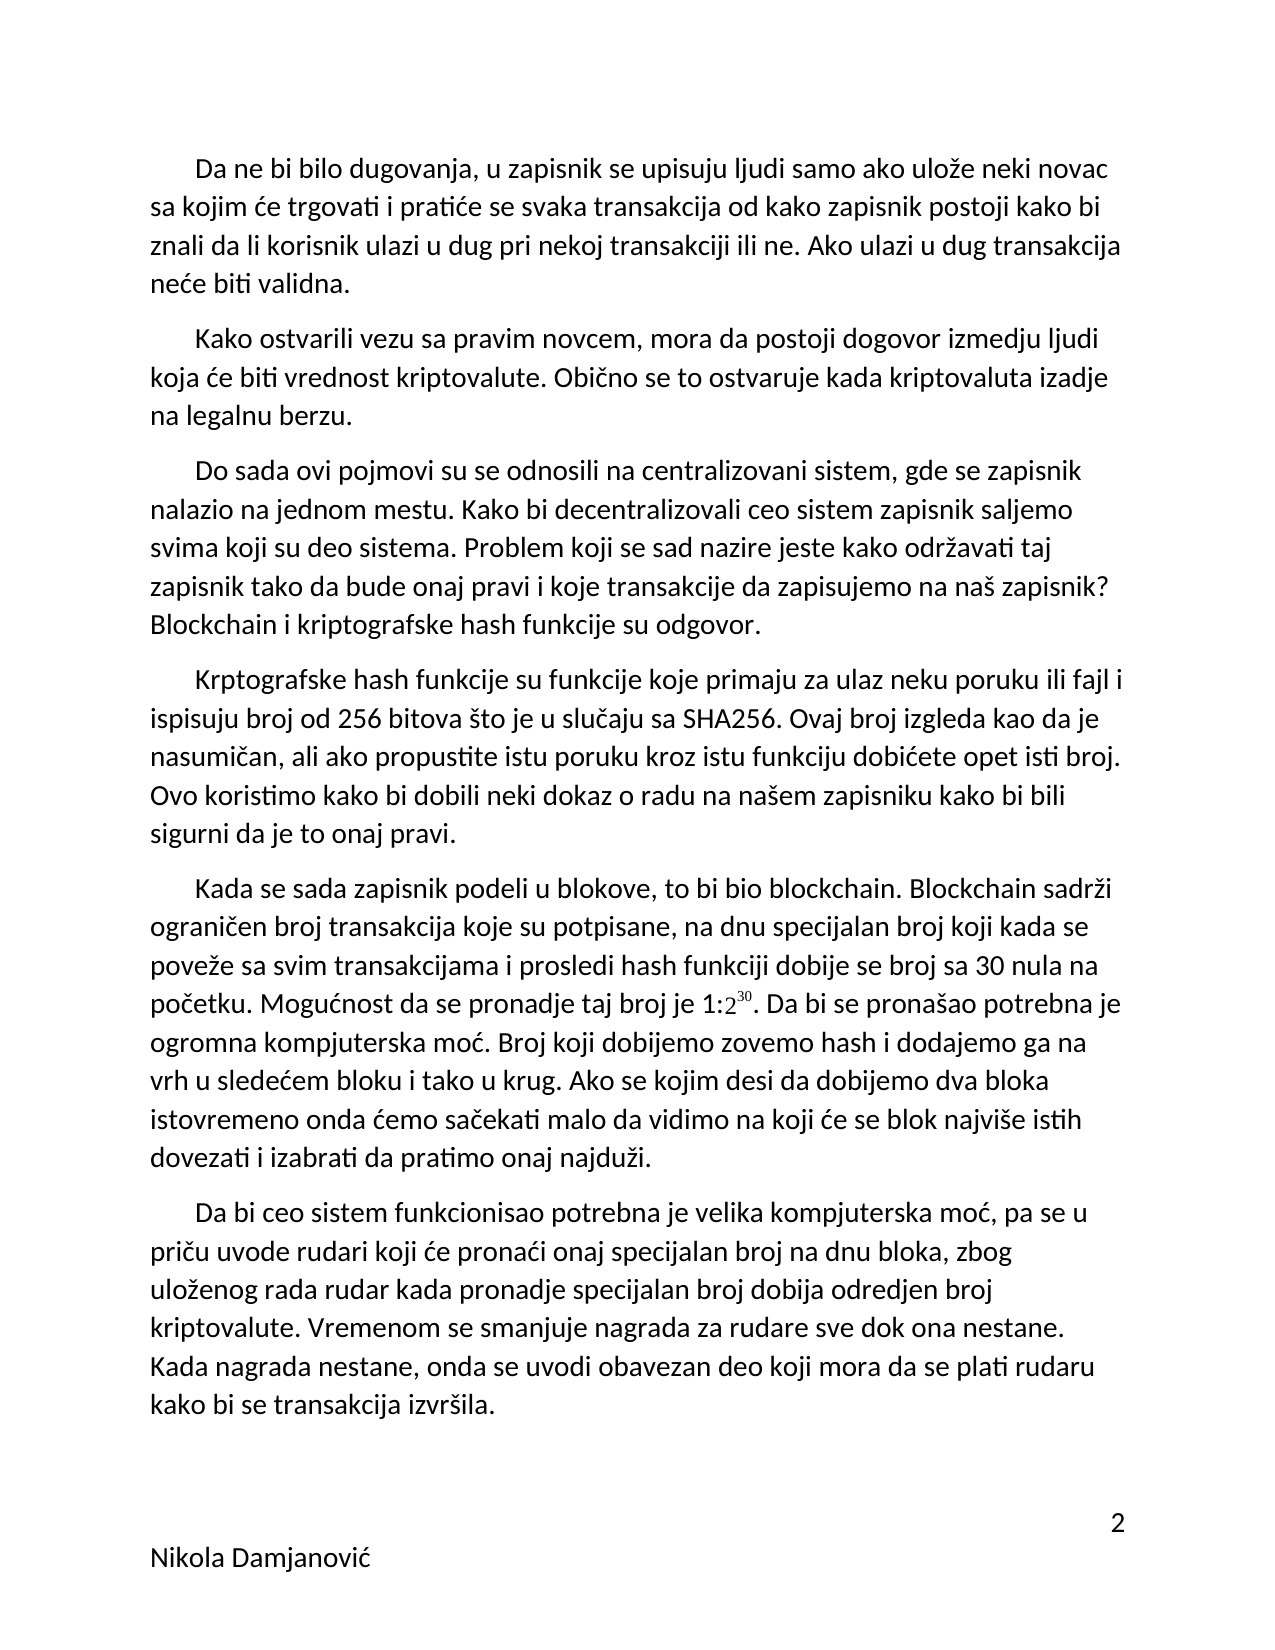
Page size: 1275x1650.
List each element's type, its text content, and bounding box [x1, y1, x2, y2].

text Da bi ceo sistem funkcionisao potrebna je velika kompjuterska moć, pa se u priču uvode rudari koji će pronaći onaj specijalan broj na dnu bloka, zbog uloženog rada rudar kada pronadje specijalan broj dobija odredjen broj kriptovalute. Vremenom se smanjuje nagrada za rudare sve dok ona nestane. Kada nagrada nestane, onda se uvodi obavezan deo koji mora da se plati rudaru kako bi se transakcija izvršila. [150, 1194, 1125, 1422]
text Do sada ovi pojmovi su se odnosili na centralizovani sistem, gde se zapisnik nalazio na jednom mestu. Kako bi decentralizovali ceo sistem zapisnik saljemo svima koji su deo sistema. Problem koji se sad nazire jeste kako održavati taj zapisnik tako da bude onaj pravi i koje transakcije da zapisujemo na naš zapisnik? Blockchain i kriptografske hash funkcije su odgovor. [150, 452, 1125, 642]
text Kako ostvarili vezu sa pravim novcem, mora da postoji dogovor izmedju ljudi koja će biti vrednost kriptovalute. Obično se to ostvaruje kada kriptovaluta izadje na legalnu berzu. [150, 320, 1125, 433]
text Da ne bi bilo dugovanja, u zapisnik se upisuju ljudi samo ako ulože neki novac sa kojim će trgovati i pratiće se svaka transakcija od kako zapisnik postoji kako bi znali da li korisnik ulazi u dug pri nekoj transakciji ili ne. Ako ulazi u dug transakcija neće biti validna. [150, 150, 1125, 301]
text Krptografske hash funkcije su funkcije koje primaju za ulaz neku poruku ili fajl i ispisuju broj od 256 bitova što je u slučaju sa SHA256. Ovaj broj izgleda kao da je nasumičan, ali ako propustite istu poruku kroz istu funkciju dobićete opet isti broj. Ovo koristimo kako bi dobili neki dokaz o radu na našem zapisniku kako bi bili sigurni da je to onaj pravi. [150, 661, 1125, 851]
text Kada se sada zapisnik podeli u blokove, to bi bio blockchain. Blockchain sadrži ograničen broj transakcija koje su potpisane, na dnu specijalan broj koji kada se poveže sa svim transakcijama i prosledi hash funkciji dobije se broj sa 30 nula na početku. Mogućnost da se pronadje taj broj je 1:. Da bi se pronašao potrebna je ogromna kompjuterska moć. Broj koji dobijemo zovemo hash i dodajemo ga na vrh u sledećem bloku i tako u krug. Ako se kojim desi da dobijemo dva bloka istovremeno onda ćemo sačekati malo da vidimo na koji će se blok najviše istih dovezati i izabrati da pratimo onaj najduži. [150, 870, 1125, 1175]
